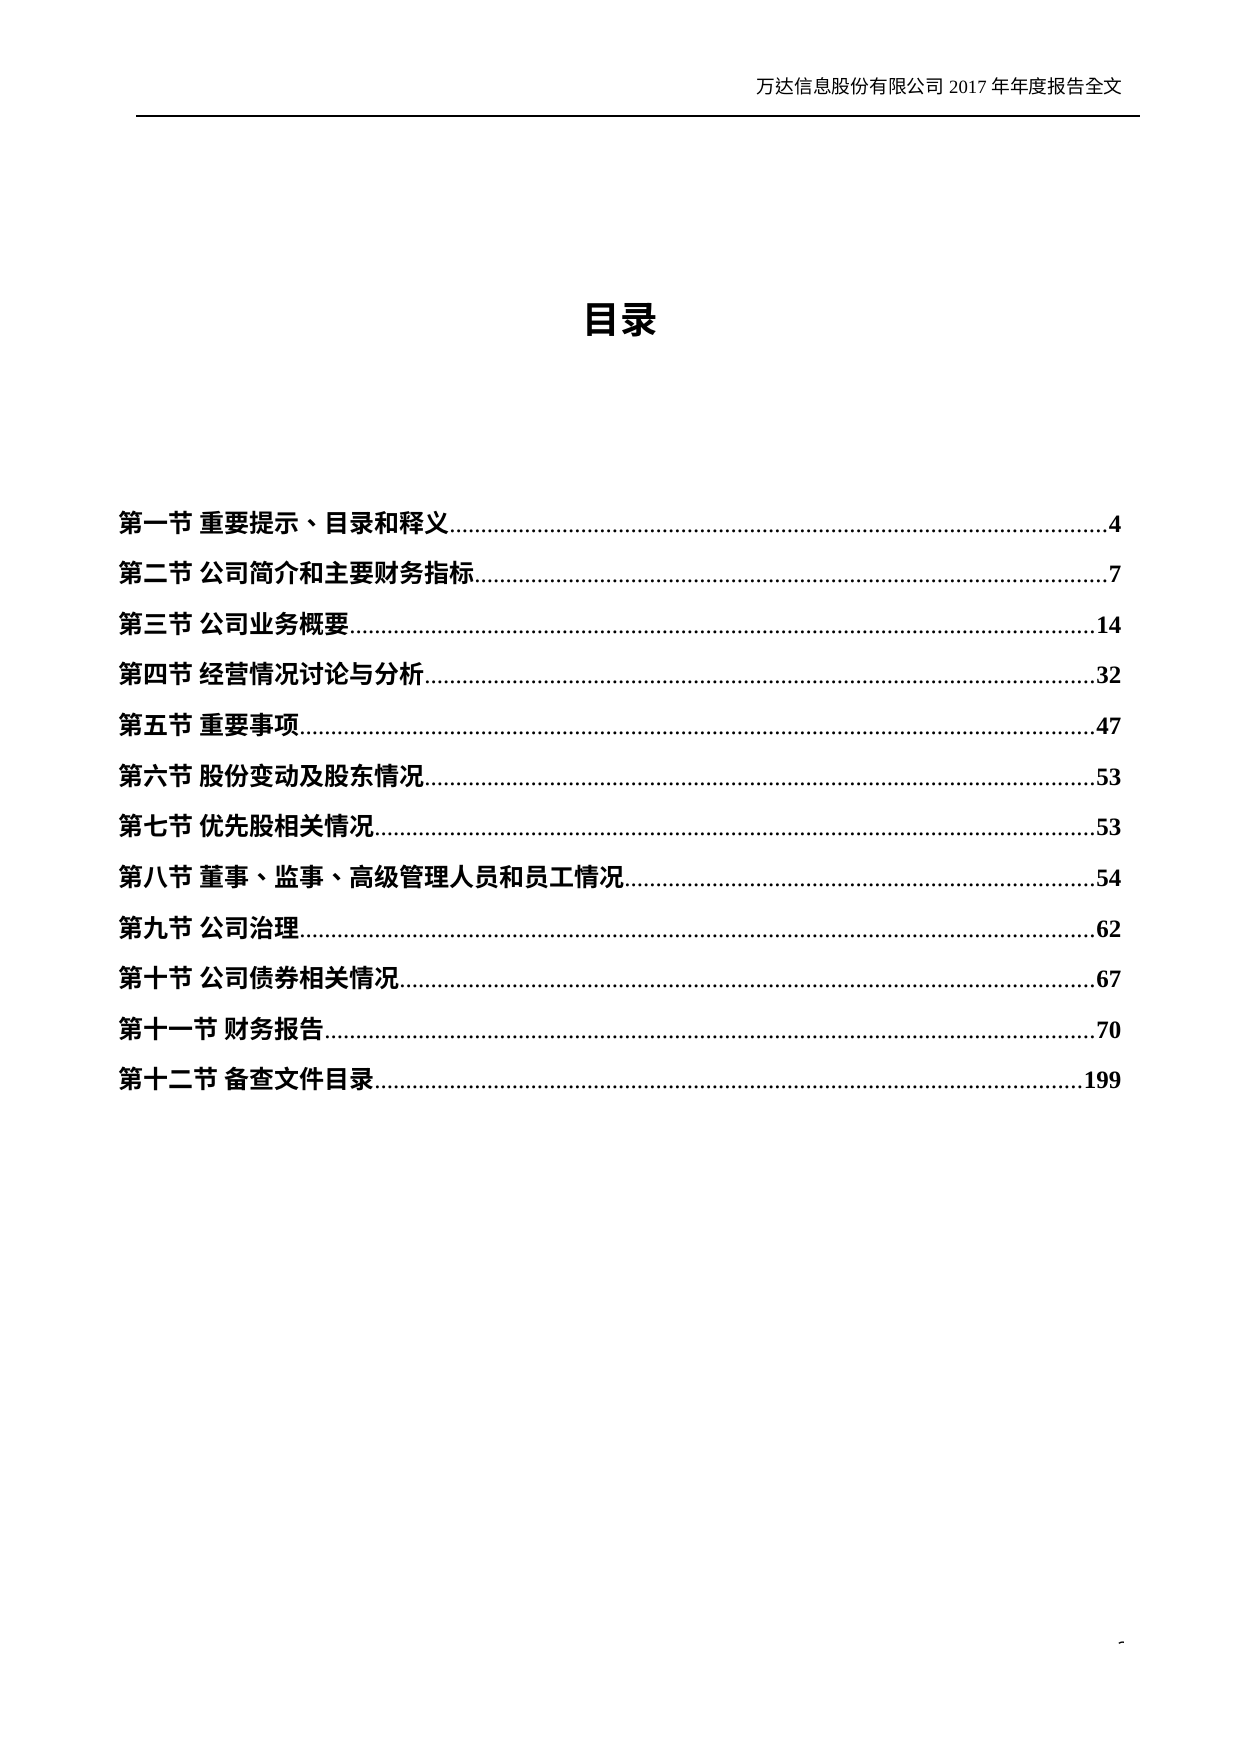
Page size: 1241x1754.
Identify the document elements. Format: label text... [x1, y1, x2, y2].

text 目录 [430, 295, 811, 343]
